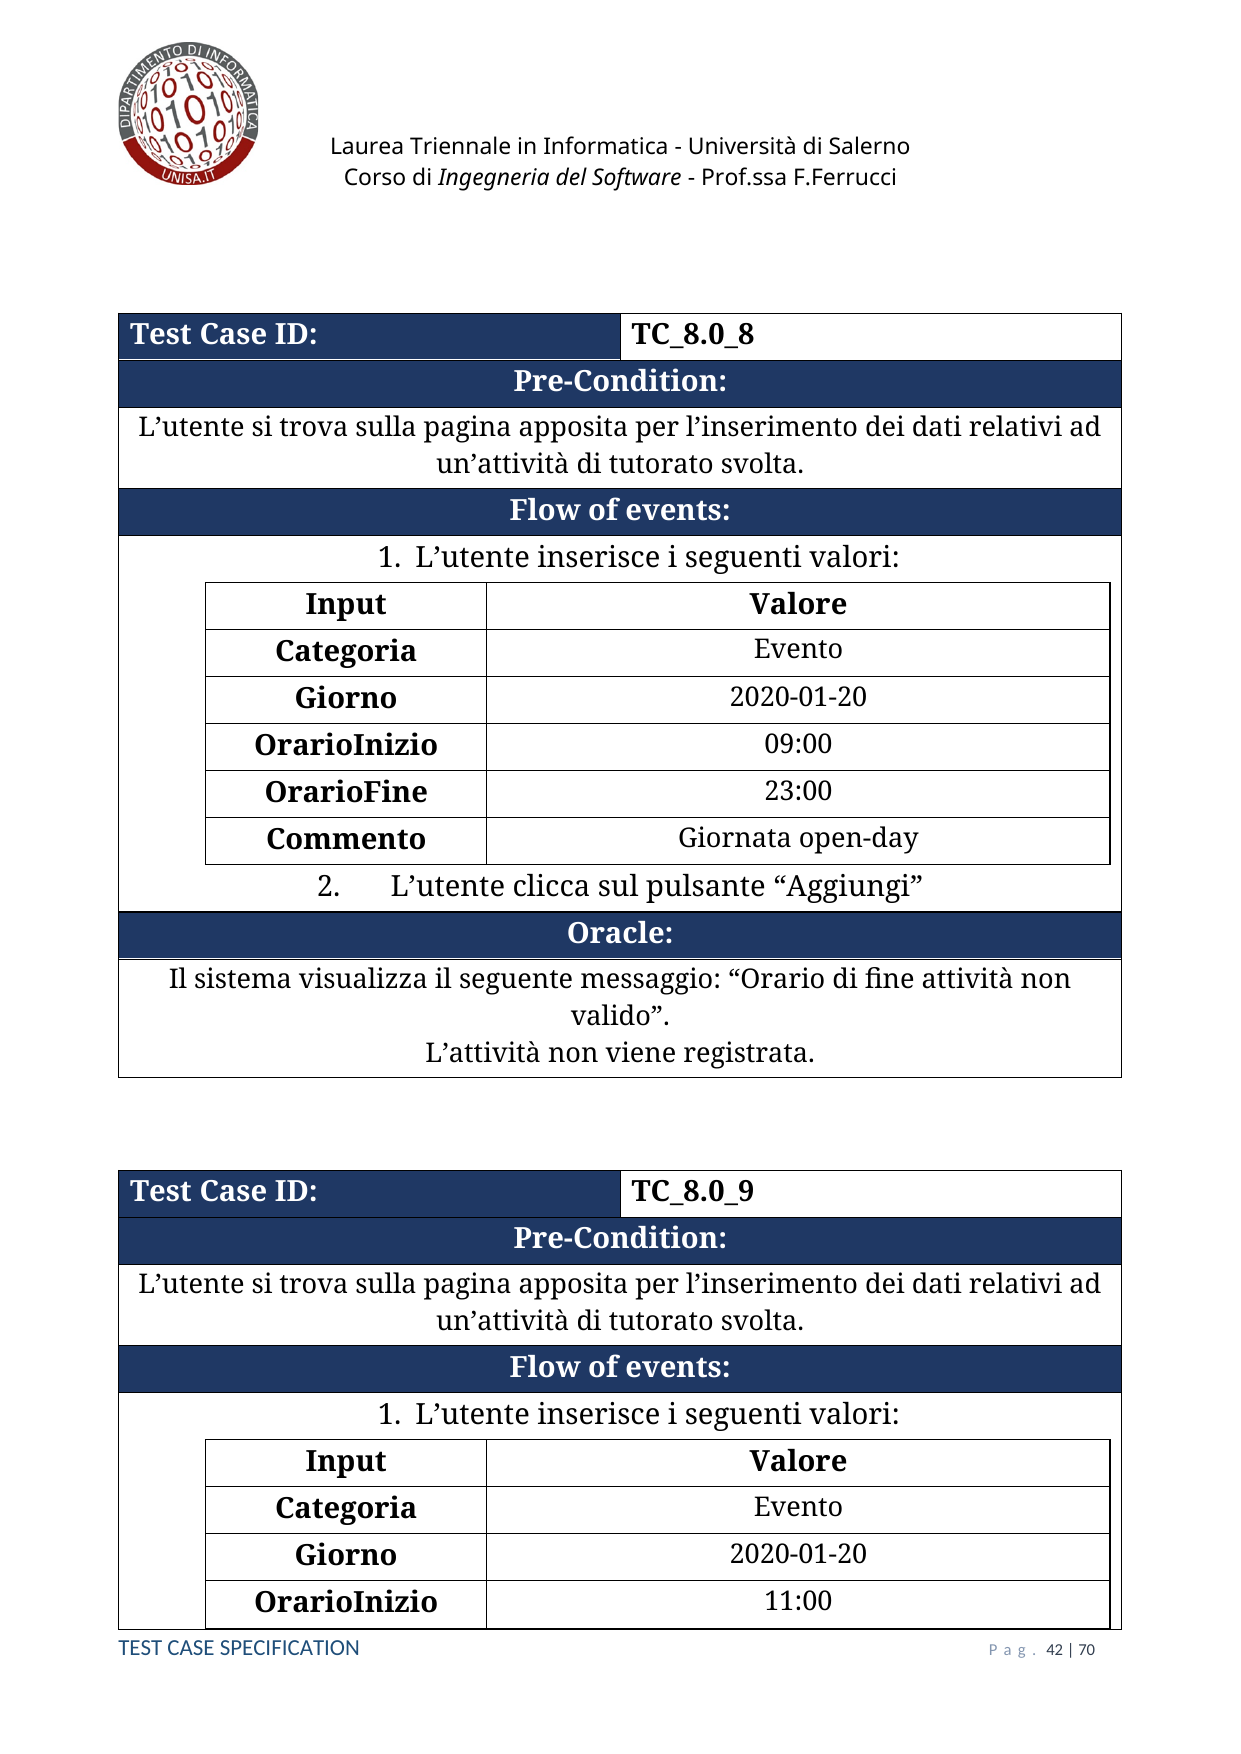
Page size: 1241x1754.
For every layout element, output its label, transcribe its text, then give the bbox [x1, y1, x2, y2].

table_cell Oracle: [119, 913, 1121, 958]
table_cell Flow of events: [119, 489, 1121, 535]
picture [117, 42, 258, 183]
table_cell Pre-Condition: [119, 361, 1121, 407]
table_cell L’utente inserisce i seguenti valori: L’utente clicca sul pulsante “Aggiungi” [119, 536, 1121, 911]
table_cell L’utente inserisce i seguenti valori: L’utente clicca sul pulsante “Aggiungi” [119, 1393, 1121, 1628]
table_cell L’utente si trova sulla pagina apposita per l’inserimento dei dati relativi ad un’attività di tutorato svolta. [119, 408, 1121, 488]
table_header TC_8.0_9 [621, 1171, 1121, 1217]
table_cell L’utente si trova sulla pagina apposita per l’inserimento dei dati relativi ad un’attività di tutorato svolta. [119, 1265, 1121, 1345]
table_header TC_8.0_8 [621, 314, 1121, 359]
table_cell Pre-Condition: [119, 1218, 1121, 1264]
table_cell Flow of events: [119, 1346, 1121, 1392]
table_header Test Case ID: [119, 314, 620, 359]
table_header Test Case ID: [119, 1171, 620, 1217]
table_cell Il sistema visualizza il seguente messaggio: “Orario di fine attività non valido”. L’attività non viene registrata. [119, 960, 1121, 1077]
